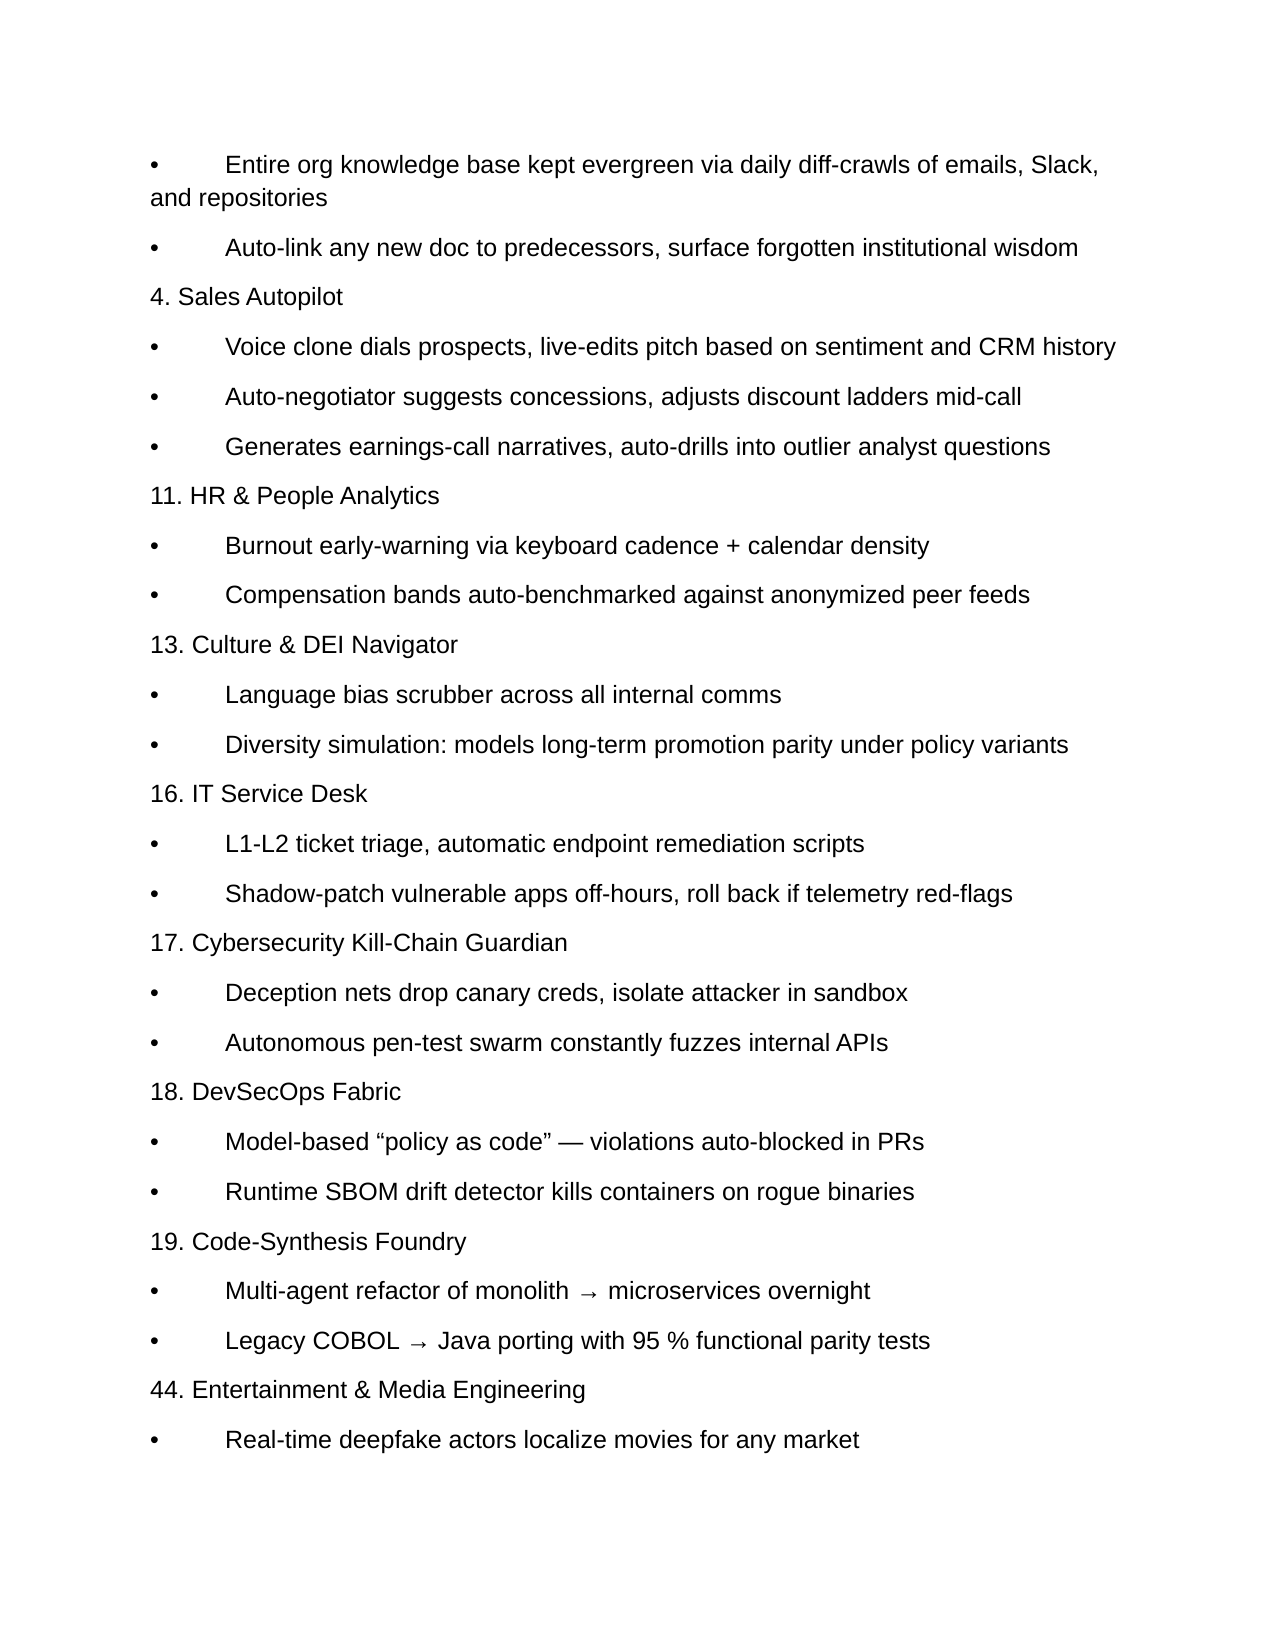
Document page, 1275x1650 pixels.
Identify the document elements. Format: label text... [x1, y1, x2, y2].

text • Deception nets drop canary creds, isolate attacker in sandbox [150, 978, 1125, 1007]
text • Auto-negotiator suggests concessions, adjusts discount ladders mid-call [150, 382, 1125, 411]
text • L1-L2 ticket triage, automatic endpoint remediation scripts [150, 829, 1125, 858]
text • Voice clone dials prospects, live-edits pitch based on sentiment and CRM history [150, 332, 1125, 361]
text 16. IT Service Desk [150, 779, 1125, 808]
text • Autonomous pen-test swarm constantly fuzzes internal APIs [150, 1028, 1125, 1056]
text • Legacy COBOL → Java porting with 95 % functional parity tests [150, 1326, 1125, 1354]
text 13. Culture & DEI Navigator [150, 630, 1125, 659]
text • Shadow-patch vulnerable apps off-hours, roll back if telemetry red-flags [150, 879, 1125, 907]
text • Auto-link any new doc to predecessors, surface forgotten institutional wisdom [150, 233, 1125, 261]
text • Diversity simulation: models long-term promotion parity under policy variants [150, 729, 1125, 758]
text • Runtime SBOM drift detector kills containers on rogue binaries [150, 1177, 1125, 1206]
text 11. HR & People Analytics [150, 481, 1125, 510]
text 18. DevSecOps Fabric [150, 1077, 1125, 1106]
text 19. Code-Synthesis Foundry [150, 1226, 1125, 1255]
text 17. Cybersecurity Kill-Chain Guardian [150, 928, 1125, 957]
text 44. Entertainment & Media Engineering [150, 1376, 1125, 1404]
text • Model-based “policy as code” — violations auto-blocked in PRs [150, 1127, 1125, 1156]
text • Real-time deepfake actors localize movies for any market [150, 1425, 1125, 1454]
text • Multi-agent refactor of monolith → microservices overnight [150, 1276, 1125, 1305]
text 4. Sales Autopilot [150, 282, 1125, 311]
text • Language bias scrubber across all internal comms [150, 680, 1125, 709]
text • Generates earnings-call narratives, auto-drills into outlier analyst questions [150, 431, 1125, 460]
text • Compensation bands auto-benchmarked against anonymized peer feeds [150, 581, 1125, 609]
text • Entire org knowledge base kept evergreen via daily diff-crawls of emails, Slack, and repositories [150, 150, 1125, 212]
text • Burnout early-warning via keyboard cadence + calendar density [150, 531, 1125, 559]
